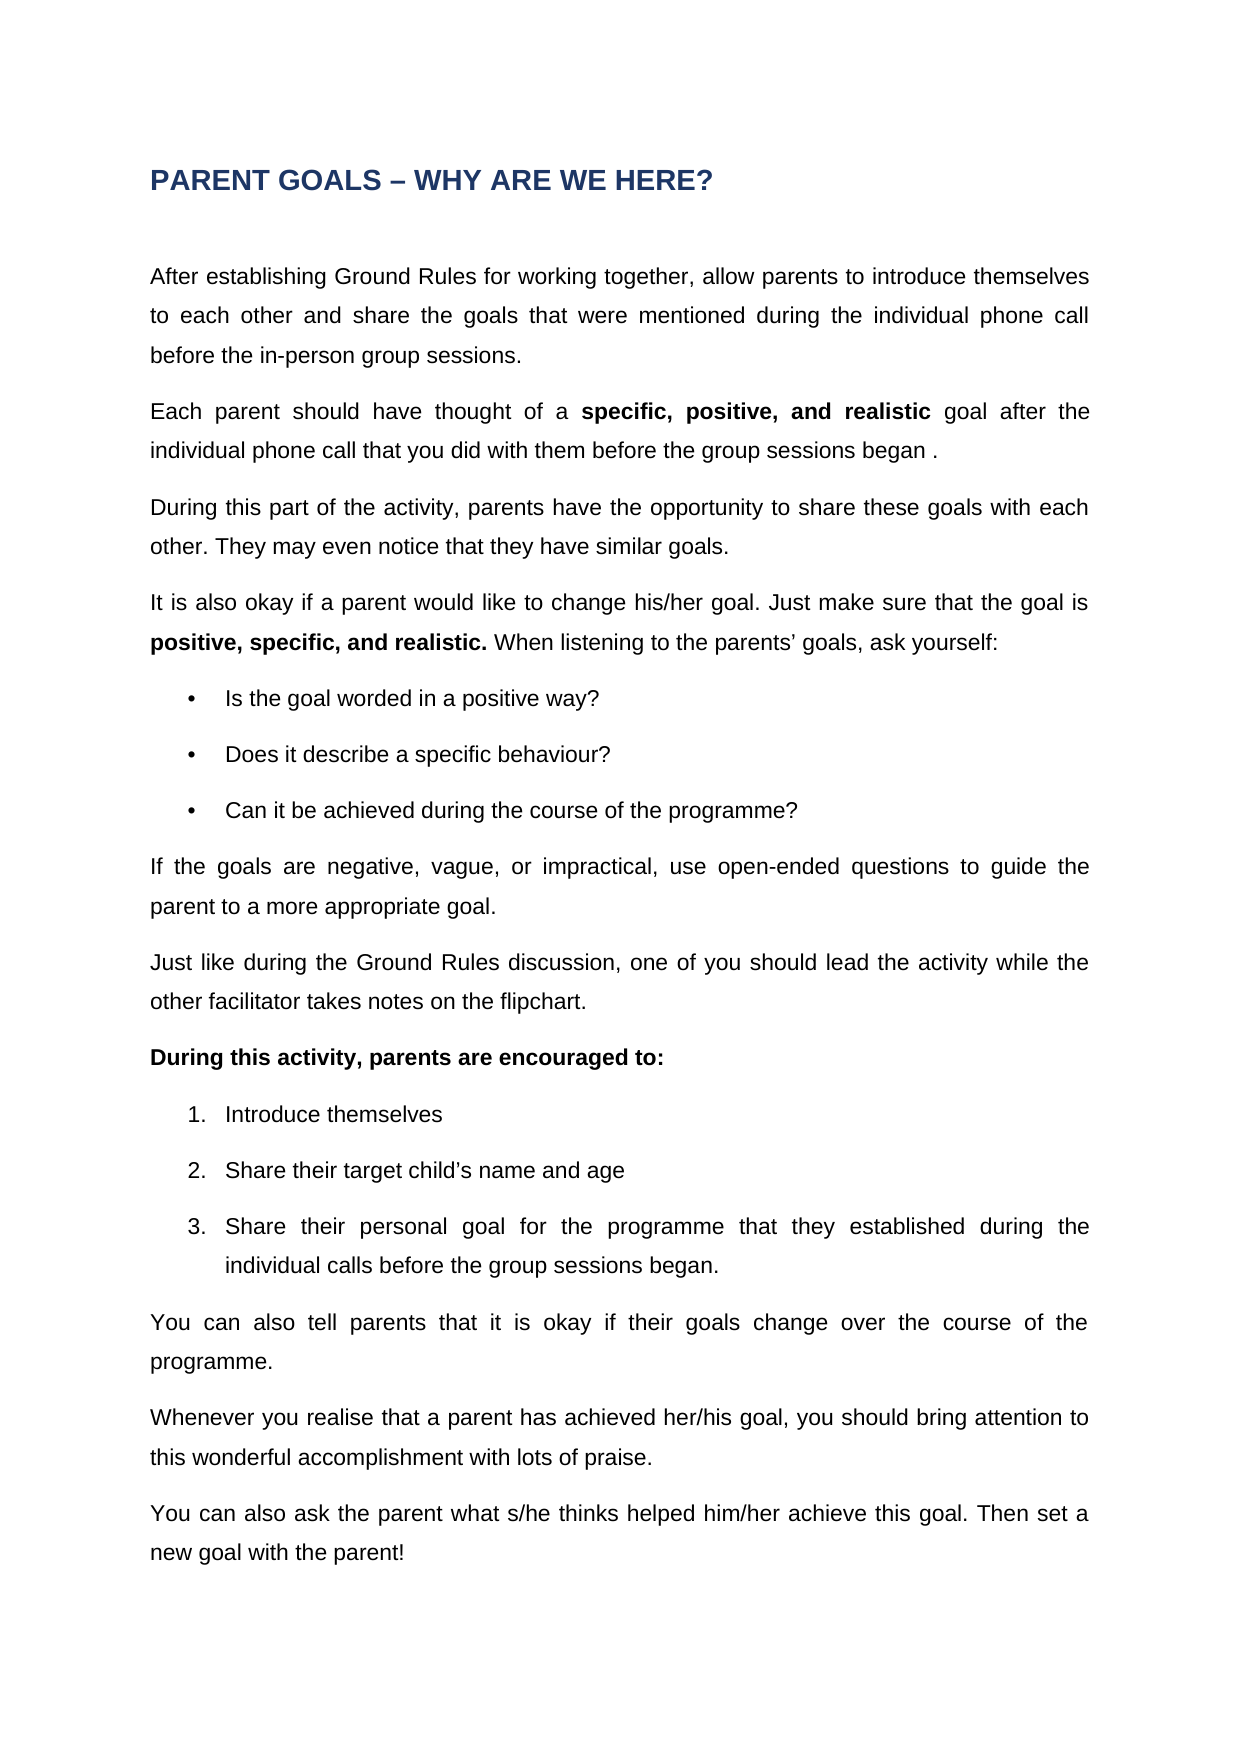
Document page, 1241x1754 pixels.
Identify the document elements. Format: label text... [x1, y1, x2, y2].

list Is the goal worded in a positive way? [187, 685, 1090, 711]
text After establishing Ground Rules for working together, allow parents to introduce themselves to each other and share the goals that were mentioned during the individual phone call before the in-person group sessions. [150, 223, 1090, 368]
text During this part of the activity, parents have the opportunity to share these goals with each other. They may even notice that they have similar goals. [150, 493, 1090, 559]
text It is also okay if a parent would like to change his/her goal. Just make sure that the goal is positive, specific, and realistic. When listening to the parents’ goals, ask yourself: [150, 589, 1090, 655]
list Share their target child’s name and age [187, 1157, 1090, 1183]
subtitle PARENT GOALS – WHY ARE WE HERE? [150, 162, 1090, 196]
text During this activity, parents are encouraged to: [150, 1044, 1090, 1071]
text If the goals are negative, vague, or impractical, use open-ended questions to guide the parent to a more appropriate goal. [150, 853, 1090, 919]
text Each parent should have thought of a specific, positive, and realistic goal after the individual phone call that you did with them before the group sessions began . [150, 398, 1090, 464]
list Introduce themselves [187, 1101, 1090, 1127]
list Can it be achieved during the course of the programme? [187, 797, 1090, 823]
text You can also ask the parent what s/he thinks helped him/her achieve this goal. Then set a new goal with the parent! [150, 1500, 1090, 1566]
text Whenever you realise that a parent has achieved her/his goal, you should bring attention to this wonderful accomplishment with lots of praise. [150, 1404, 1090, 1470]
list Share their personal goal for the programme that they established during the individual calls before the group sessions began. [187, 1213, 1090, 1279]
text You can also tell parents that it is okay if their goals change over the course of the programme. [150, 1308, 1090, 1374]
list Does it describe a specific behaviour? [187, 741, 1090, 767]
text Just like during the Ground Rules discussion, one of you should lead the activity while the other facilitator takes notes on the flipchart. [150, 949, 1090, 1014]
